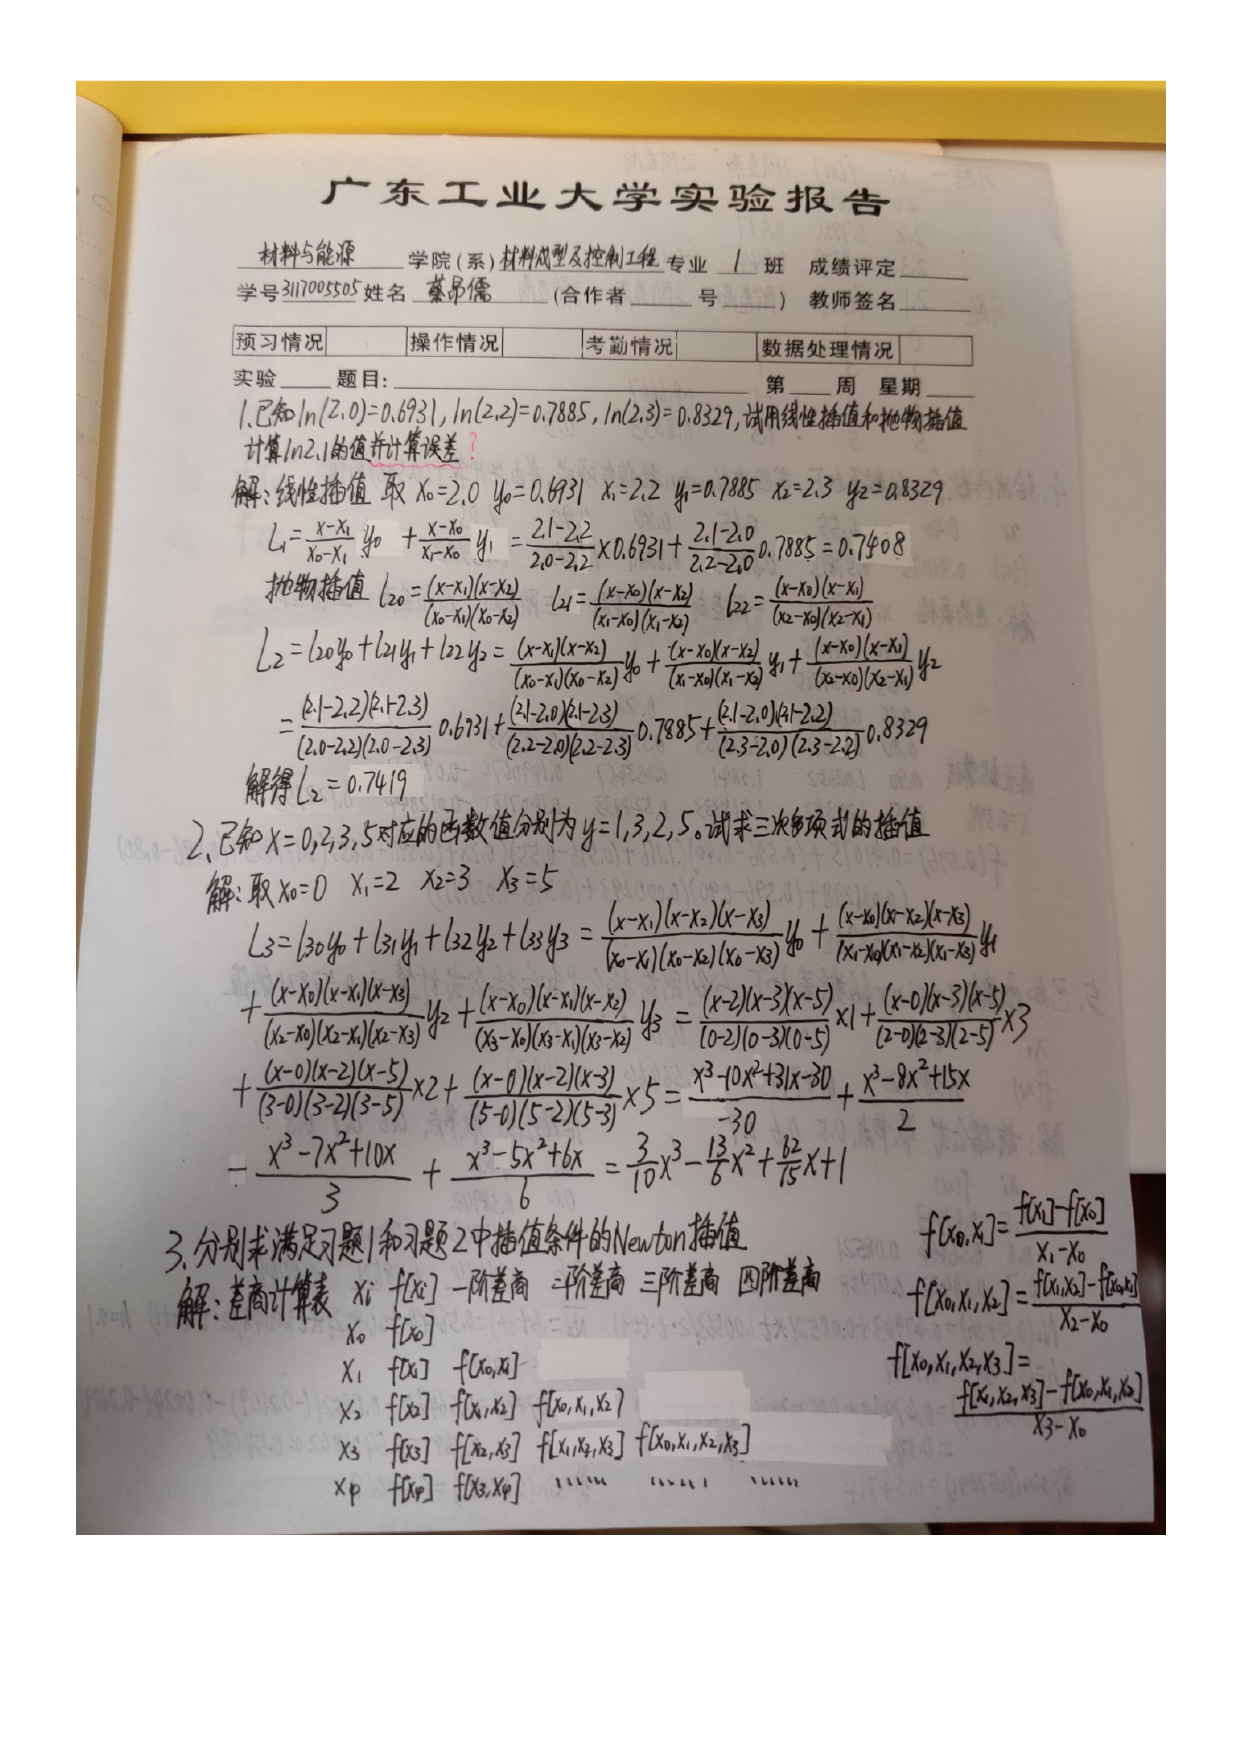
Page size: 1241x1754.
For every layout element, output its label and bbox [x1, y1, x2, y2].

picture [77, 82, 1166, 1533]
